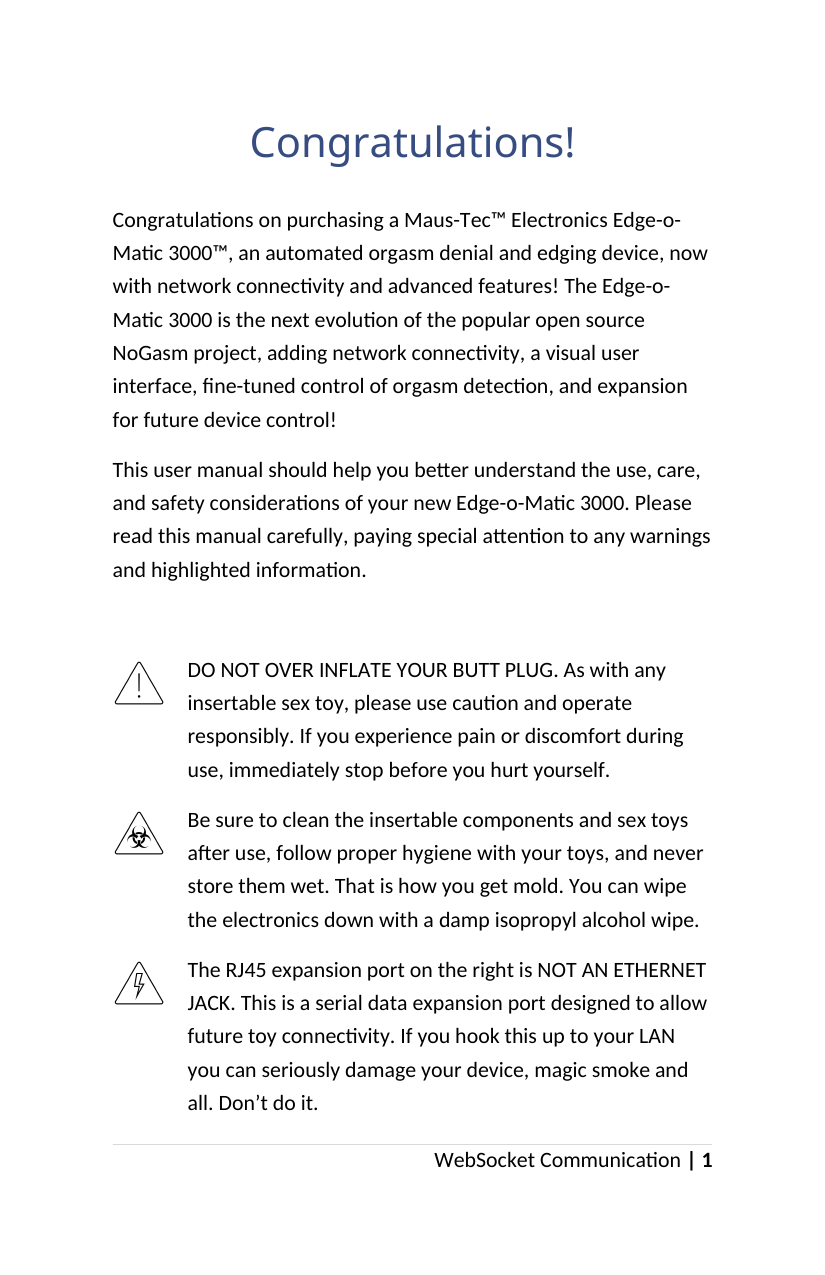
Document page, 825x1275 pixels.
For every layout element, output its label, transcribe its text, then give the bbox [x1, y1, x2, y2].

subtitle Congratulations! [112, 112, 712, 169]
text The RJ45 expansion port on the right is NOT AN ETHERNET JACK. This is a serial data expansion port designed to allow future toy connectivity. If you hook this up to your LAN you can seriously damage your device, magic smoke and all. Don’t do it. [187, 956, 712, 1116]
picture [112, 657, 165, 710]
picture [112, 956, 165, 1010]
text Congratulations on purchasing a Maus-Tec™ Electronics Edge-o-Matic 3000™, an automated orgasm denial and edging device, now with network connectivity and advanced features! The Edge-o-Matic 3000 is the next evolution of the popular open source NoGasm project, adding network connectivity, a visual user interface, fine-tuned control of orgasm detection, and expansion for future device control! [112, 206, 712, 433]
text DO NOT OVER INFLATE YOUR BUTT PLUG. As with any insertable sex toy, please use caution and operate responsibly. If you experience pain or discomfort during use, immediately stop before you hurt yourself. [187, 656, 712, 783]
text Be sure to clean the insertable components and sex toys after use, follow proper hygiene with your toys, and never store them wet. That is how you get mold. You can wipe the electronics down with a damp isopropyl alcohol wipe. [187, 806, 712, 933]
picture [112, 807, 165, 860]
text This user manual should help you better understand the use, care, and safety considerations of your new Edge-o-Matic 3000. Please read this manual carefully, paying special attention to any warnings and highlighted information. [112, 456, 712, 583]
